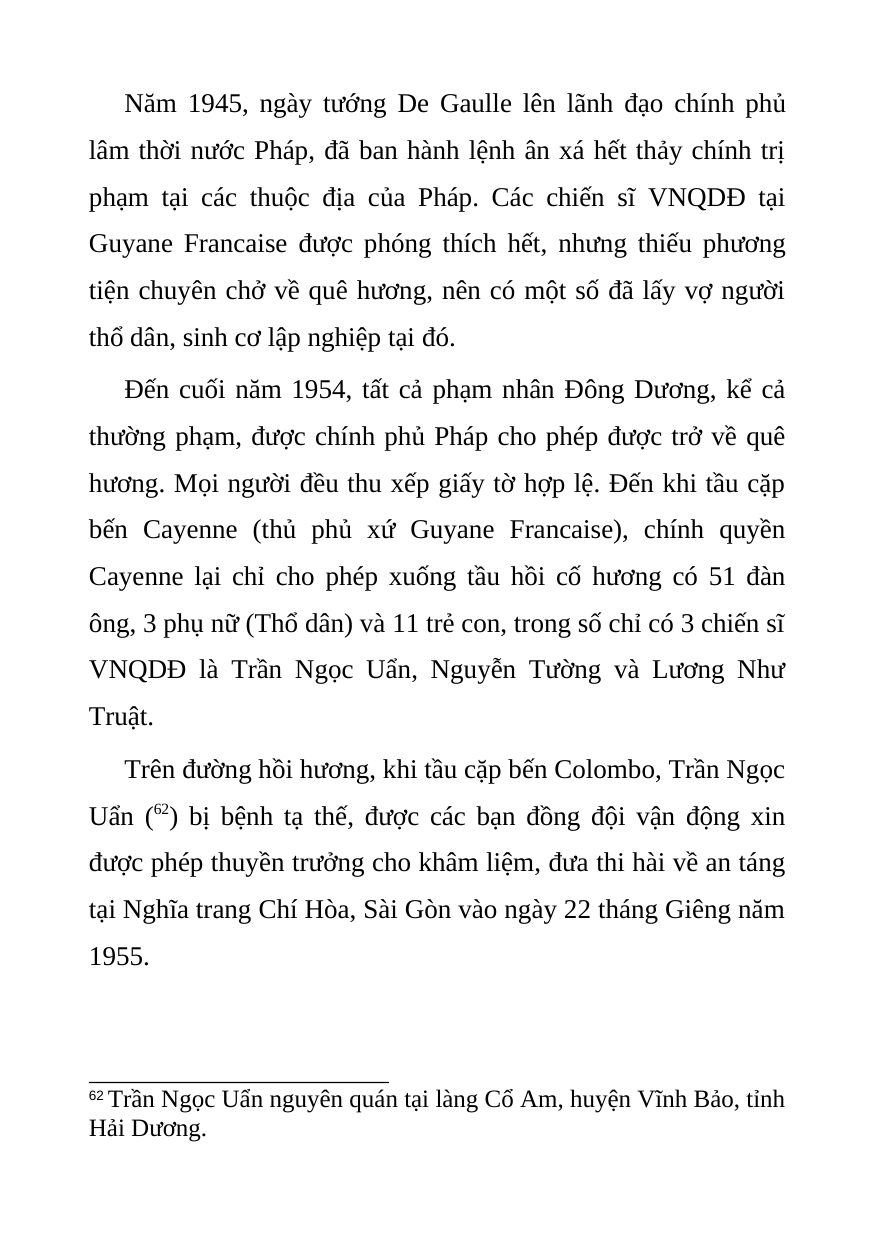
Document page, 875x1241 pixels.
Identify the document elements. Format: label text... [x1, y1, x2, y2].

text 62 Trần Ngọc Uẩn nguyên quán tại làng Cổ Am, huyện Vĩnh Bảo, tỉnh Hải Dương. [89, 1084, 786, 1141]
text Năm 1945, ngày tướng De Gaulle lên lãnh đạo chính phủ lâm thời nước Pháp, đã ban hành lệnh ân xá hết thảy chính trị phạm tại các thuộc địa của Pháp. Các chiến sĩ VNQDĐ tại Guyane Francaise được phóng thích hết, nhưng thiếu phương tiện chuyên chở về quê hương, nên có một số đã lấy vợ người thổ dân, sinh cơ lập nghiệp tại đó. [89, 87, 786, 352]
text Đến cuối năm 1954, tất cả phạm nhân Đông Dương, kể cả thường phạm, được chính phủ Pháp cho phép được trở về quê hương. Mọi người đều thu xếp giấy tờ hợp lệ. Đến khi tầu cặp bến Cayenne (thủ phủ xứ Guyane Francaise), chính quyền Cayenne lại chỉ cho phép xuống tầu hồi cố hương có 51 đàn ông, 3 phụ nữ (Thổ dân) và 11 trẻ con, trong số chỉ có 3 chiến sĩ VNQDĐ là Trần Ngọc Uẩn, Nguyễn Tường và Lương Như Truật. [89, 373, 786, 731]
text Trên đường hồi hương, khi tầu cặp bến Colombo, Trần Ngọc Uẩn (62) bị bệnh tạ thế, được các bạn đồng đội vận động xin được phép thuyền trưởng cho khâm liệm, đưa thi hài về an táng tại Nghĩa trang Chí Hòa, Sài Gòn vào ngày 22 tháng Giêng năm 1955. [89, 753, 786, 971]
